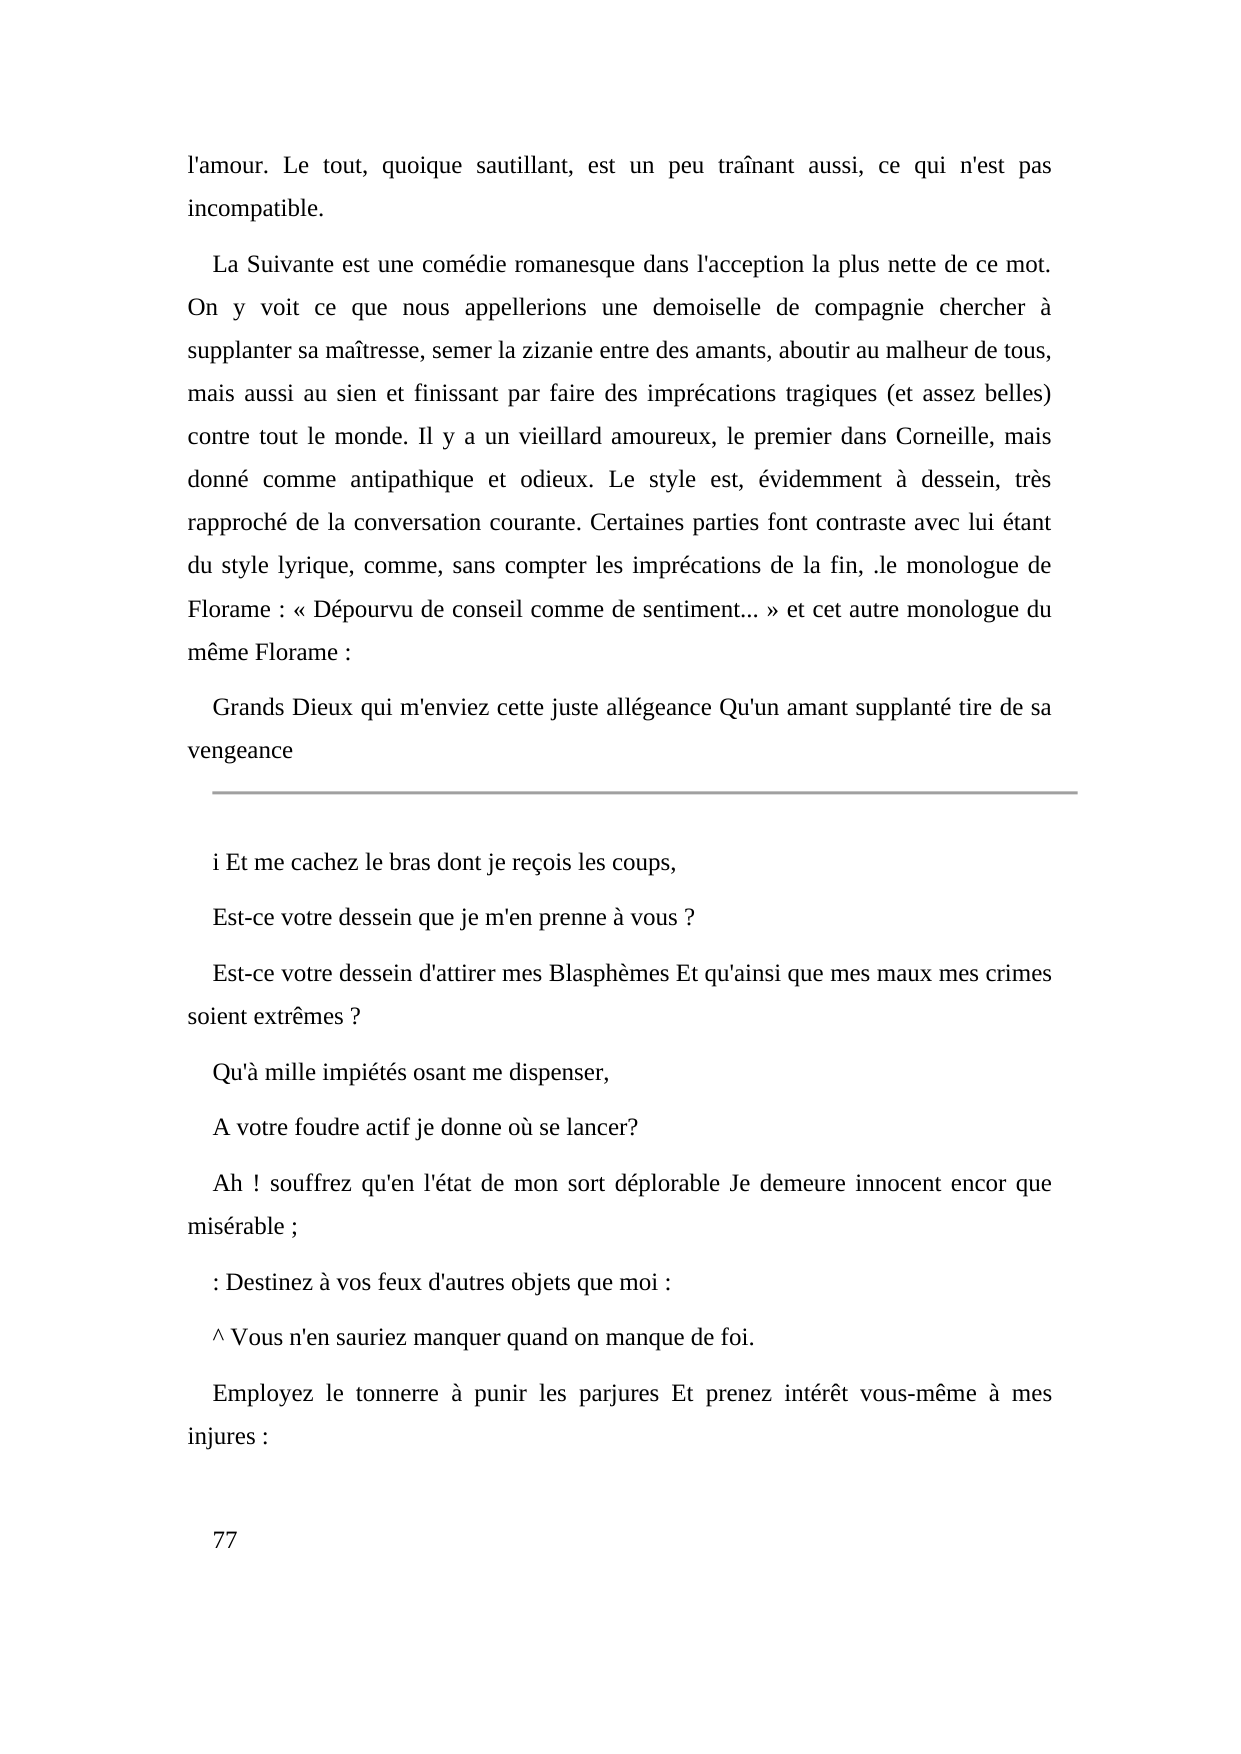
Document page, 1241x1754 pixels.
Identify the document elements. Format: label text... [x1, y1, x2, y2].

text Qu'à mille impiétés osant me dispenser, [187, 1057, 1053, 1086]
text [187, 150, 1053, 222]
text La Suivante est une comédie romanesque dans l'acception la plus nette de ce mot. On y voit ce que nous appellerions une demoiselle de compagnie chercher à supplanter sa maîtresse, semer la zizanie entre des amants, aboutir au malheur de tous, mais aussi au sien et finissant par faire des imprécations tragiques (et assez belles) contre tout le monde. Il y a un vieillard amoureux, le premier dans Corneille, mais donné comme antipathique et odieux. Le style est, évidemment à dessein, très rapproché de la conversation courante. Certaines parties font contraste avec lui étant du style lyrique, comme, sans compter les imprécations de la fin, .le monologue de Florame : « Dépourvu de conseil comme de sentiment... » et cet autre monologue du même Florame : [187, 249, 1053, 666]
text A votre foudre actif je donne où se lancer? [187, 1112, 1053, 1141]
text Grands Dieux qui m'enviez cette juste allégeance Qu'un amant supplanté tire de sa vengeance [187, 692, 1053, 764]
text Employez le tonnerre à punir les parjures Et prenez intérêt vous-même à mes injures : [187, 1378, 1053, 1450]
text Ah ! souffrez qu'en l'état de mon sort déplorable Je demeure innocent encor que misérable ; [187, 1168, 1053, 1240]
text : Destinez à vos feux d'autres objets que moi : [187, 1267, 1053, 1296]
text ^ Vous n'en sauriez manquer quand on manque de foi. [187, 1322, 1053, 1351]
text Est-ce votre dessein que je m'en prenne à vous ? [187, 902, 1053, 931]
text Est-ce votre dessein d'attirer mes Blasphèmes Et qu'ainsi que mes maux mes crimes soient extrêmes ? [187, 958, 1053, 1030]
text i Et me cachez le bras dont je reçois les coups, [187, 847, 1053, 876]
